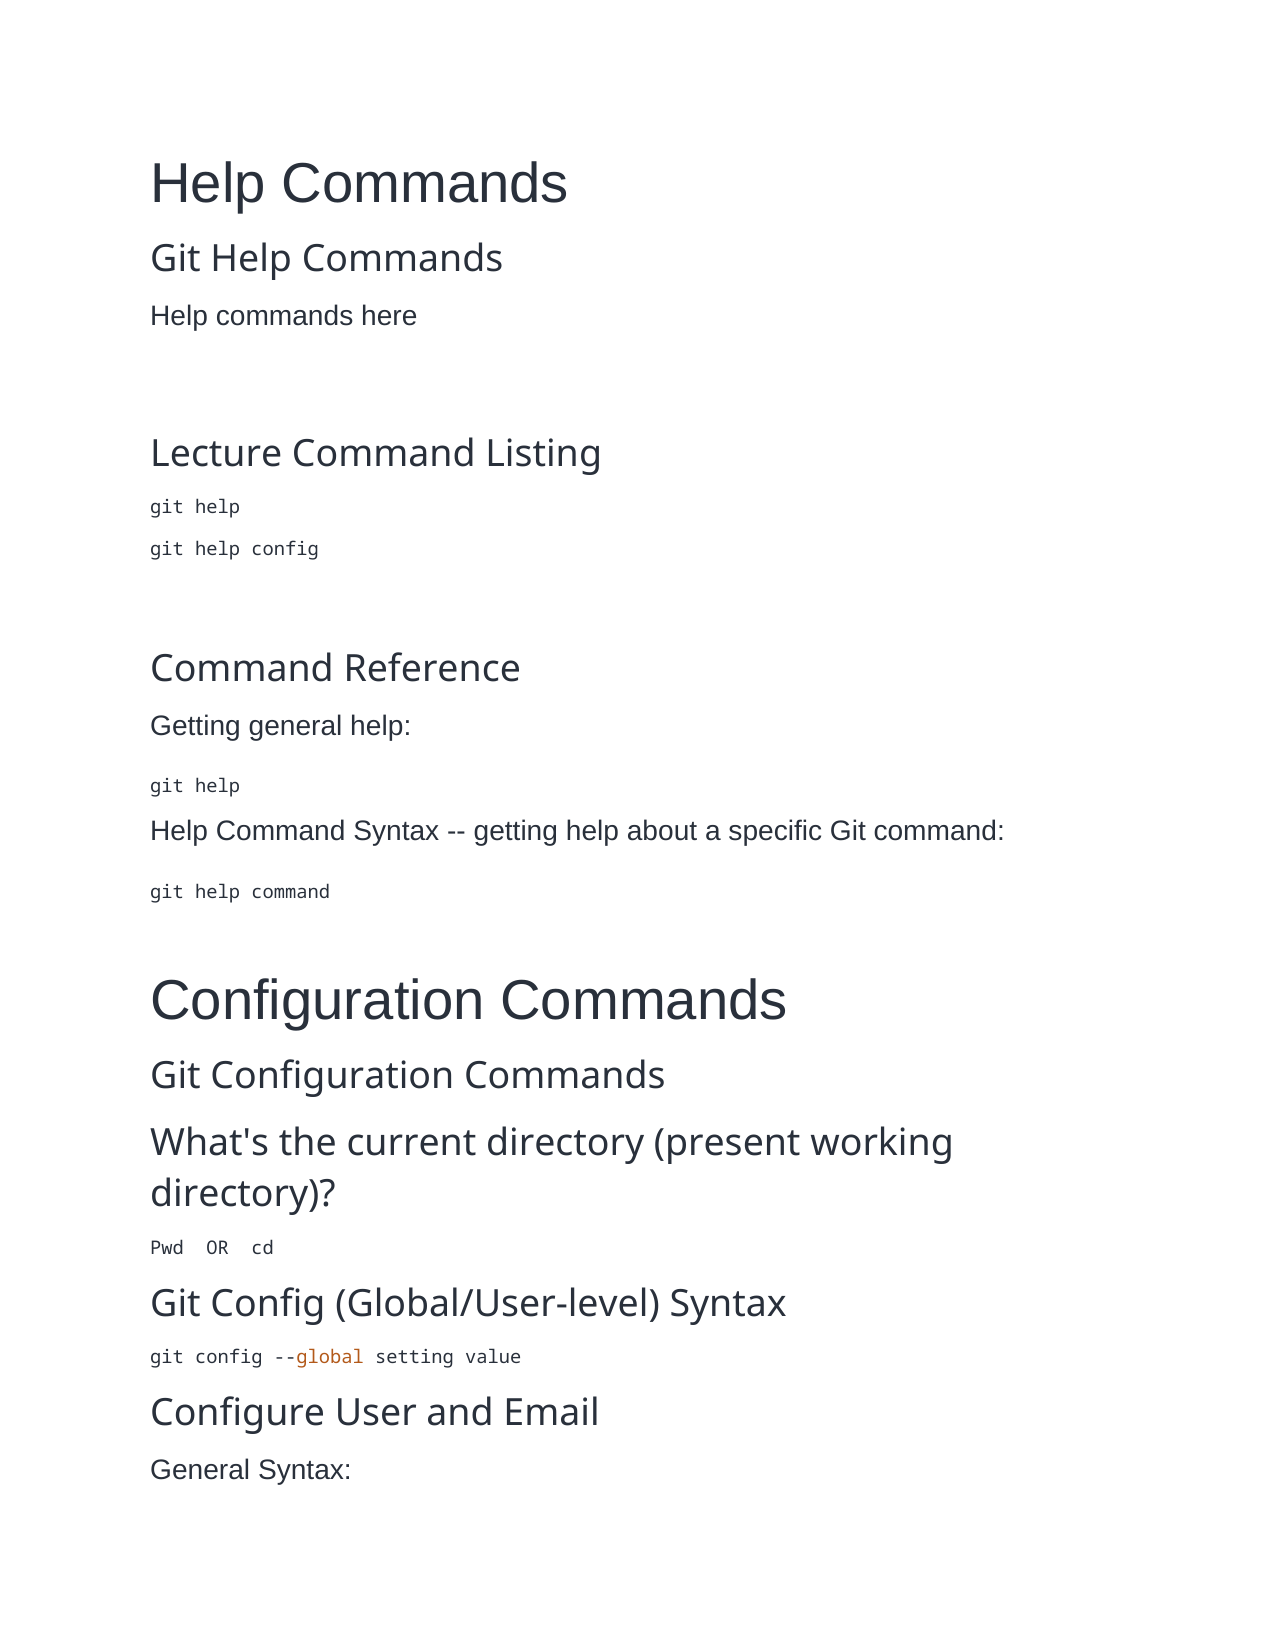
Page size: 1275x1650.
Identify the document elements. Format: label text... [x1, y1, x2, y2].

text Pwd OR cd [150, 1234, 1125, 1260]
text General Syntax: [150, 1453, 1125, 1486]
text Configure User and Email [150, 1386, 1125, 1437]
text Configuration Commands [150, 967, 1125, 1032]
text What's the current directory (present working directory)? [150, 1116, 1125, 1218]
text git help config [150, 536, 1125, 561]
text Git Help Commands [150, 231, 1125, 282]
text Help Commands [150, 150, 1125, 215]
text Help commands here [150, 299, 1125, 331]
text Help Command Syntax -- getting help about a specific Git command: [150, 814, 1125, 847]
text git help [150, 772, 1125, 798]
text git config --global setting value [150, 1344, 1125, 1369]
text Command Reference [150, 641, 1125, 692]
text git help command [150, 878, 1125, 903]
text Git Configuration Commands [150, 1048, 1125, 1099]
text git help [150, 494, 1125, 519]
text Getting general help: [150, 709, 1125, 741]
text Lecture Command Listing [150, 426, 1125, 477]
text Git Config (Global/User-level) Syntax [150, 1276, 1125, 1327]
